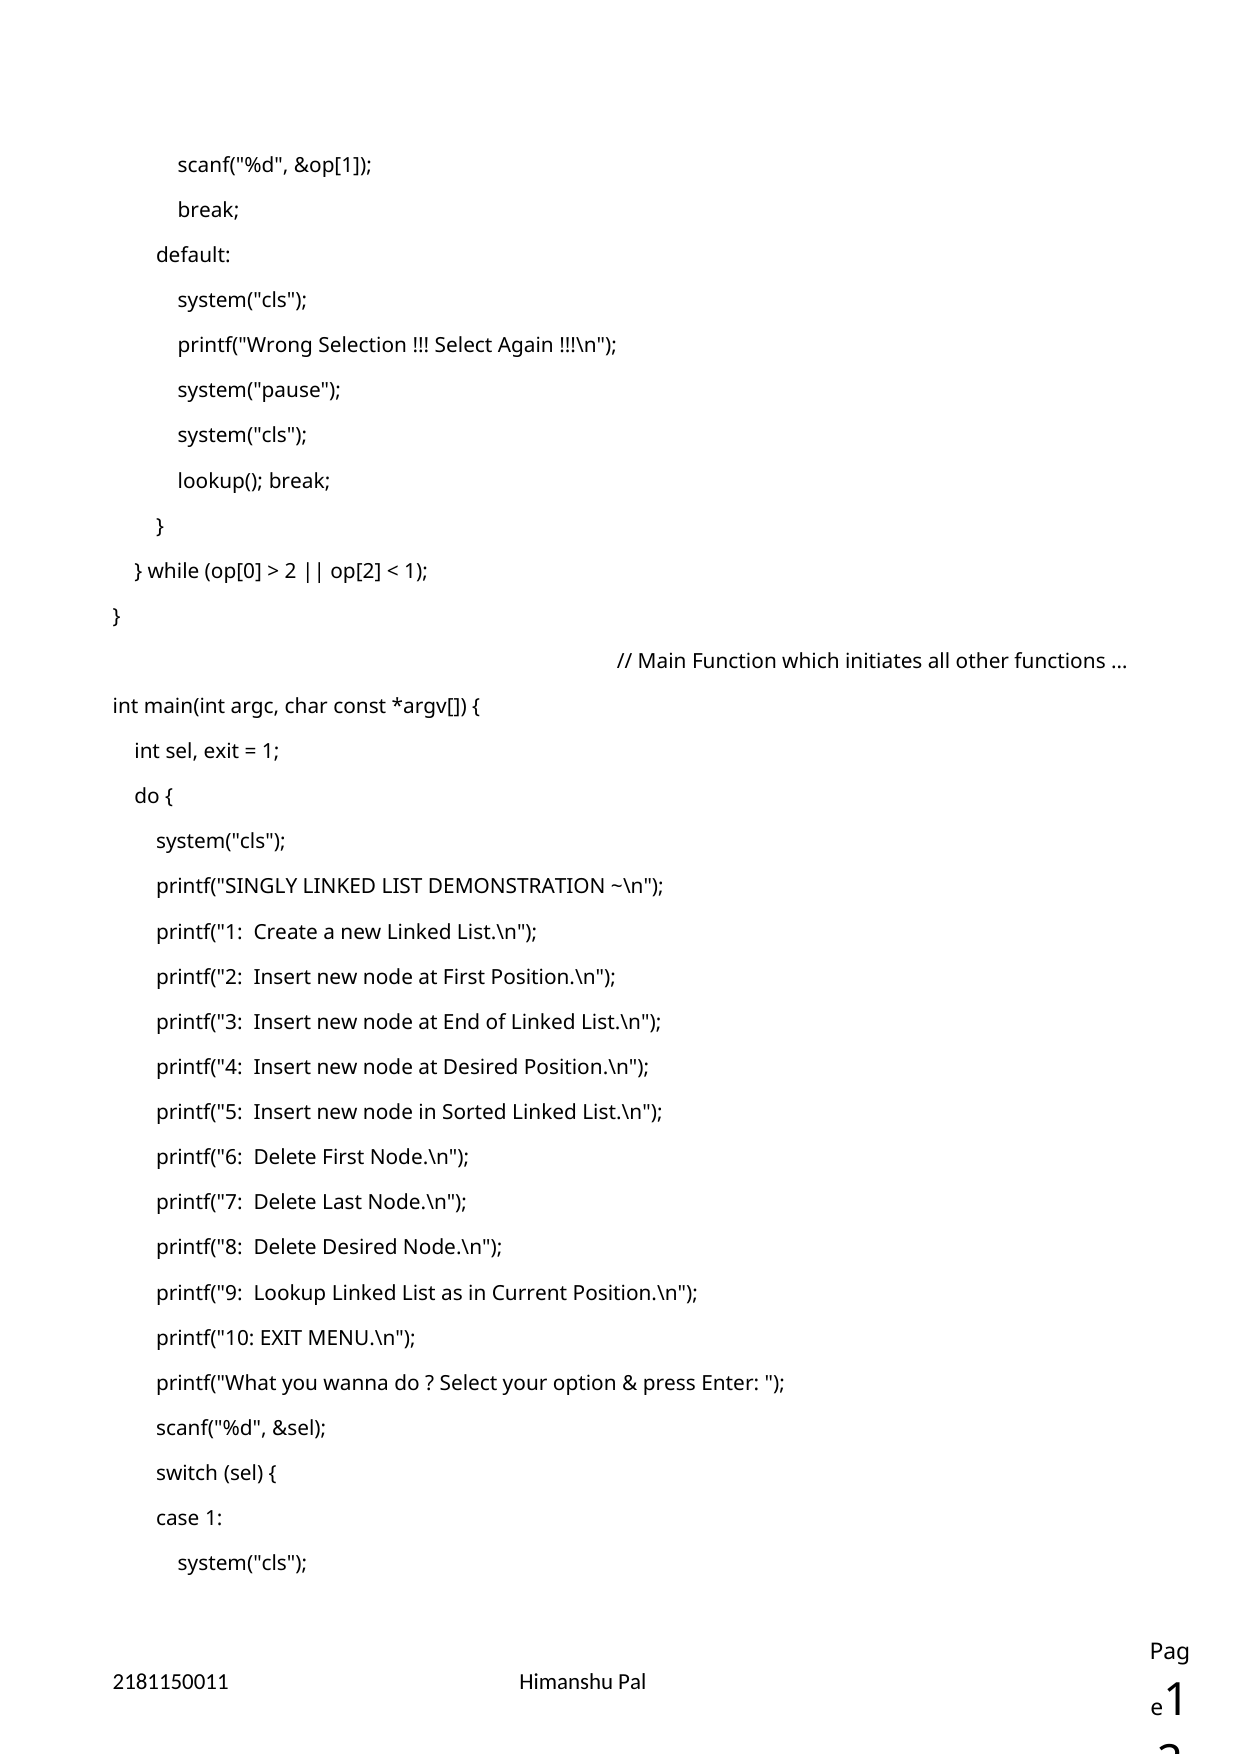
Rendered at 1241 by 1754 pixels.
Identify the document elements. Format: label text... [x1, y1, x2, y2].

text printf("7: Delete Last Node.\n"); [112, 1187, 1128, 1216]
text system("cls"); [112, 827, 1128, 855]
text printf("What you wanna do ? Select your option & press Enter: "); [112, 1368, 1128, 1396]
text default: [112, 240, 1128, 269]
text int sel, exit = 1; [112, 736, 1128, 765]
text system("cls"); [112, 1548, 1128, 1577]
text printf("SINGLY LINKED LIST DEMONSTRATION ~\n"); [112, 872, 1128, 900]
text printf("8: Delete Desired Node.\n"); [112, 1232, 1128, 1261]
text do { [112, 781, 1128, 810]
text printf("1: Create a new Linked List.\n"); [112, 917, 1128, 945]
text } [112, 511, 1128, 539]
text printf("10: EXIT MENU.\n"); [112, 1323, 1128, 1351]
text } while (op[0] > 2 || op[2] < 1); [112, 556, 1128, 584]
text system("cls"); [112, 421, 1128, 449]
text printf("6: Delete First Node.\n"); [112, 1142, 1128, 1171]
text switch (sel) { [112, 1458, 1128, 1486]
text system("pause"); [112, 376, 1128, 404]
text printf("Wrong Selection !!! Select Again !!!\n"); [112, 330, 1128, 359]
text printf("5: Insert new node in Sorted Linked List.\n"); [112, 1097, 1128, 1126]
text printf("3: Insert new node at End of Linked List.\n"); [112, 1007, 1128, 1035]
text printf("4: Insert new node at Desired Position.\n"); [112, 1052, 1128, 1081]
text scanf("%d", &op[1]); [112, 150, 1128, 178]
text case 1: [112, 1503, 1128, 1532]
text scanf("%d", &sel); [112, 1413, 1128, 1441]
text // Main Function which initiates all other functions … [112, 646, 1128, 674]
text system("cls"); [112, 285, 1128, 314]
text int main(int argc, char const *argv[]) { [112, 691, 1128, 720]
text } [112, 601, 1128, 629]
text break; [112, 195, 1128, 223]
text lookup(); break; [112, 466, 1128, 494]
text printf("9: Lookup Linked List as in Current Position.\n"); [112, 1278, 1128, 1306]
text printf("2: Insert new node at First Position.\n"); [112, 962, 1128, 990]
